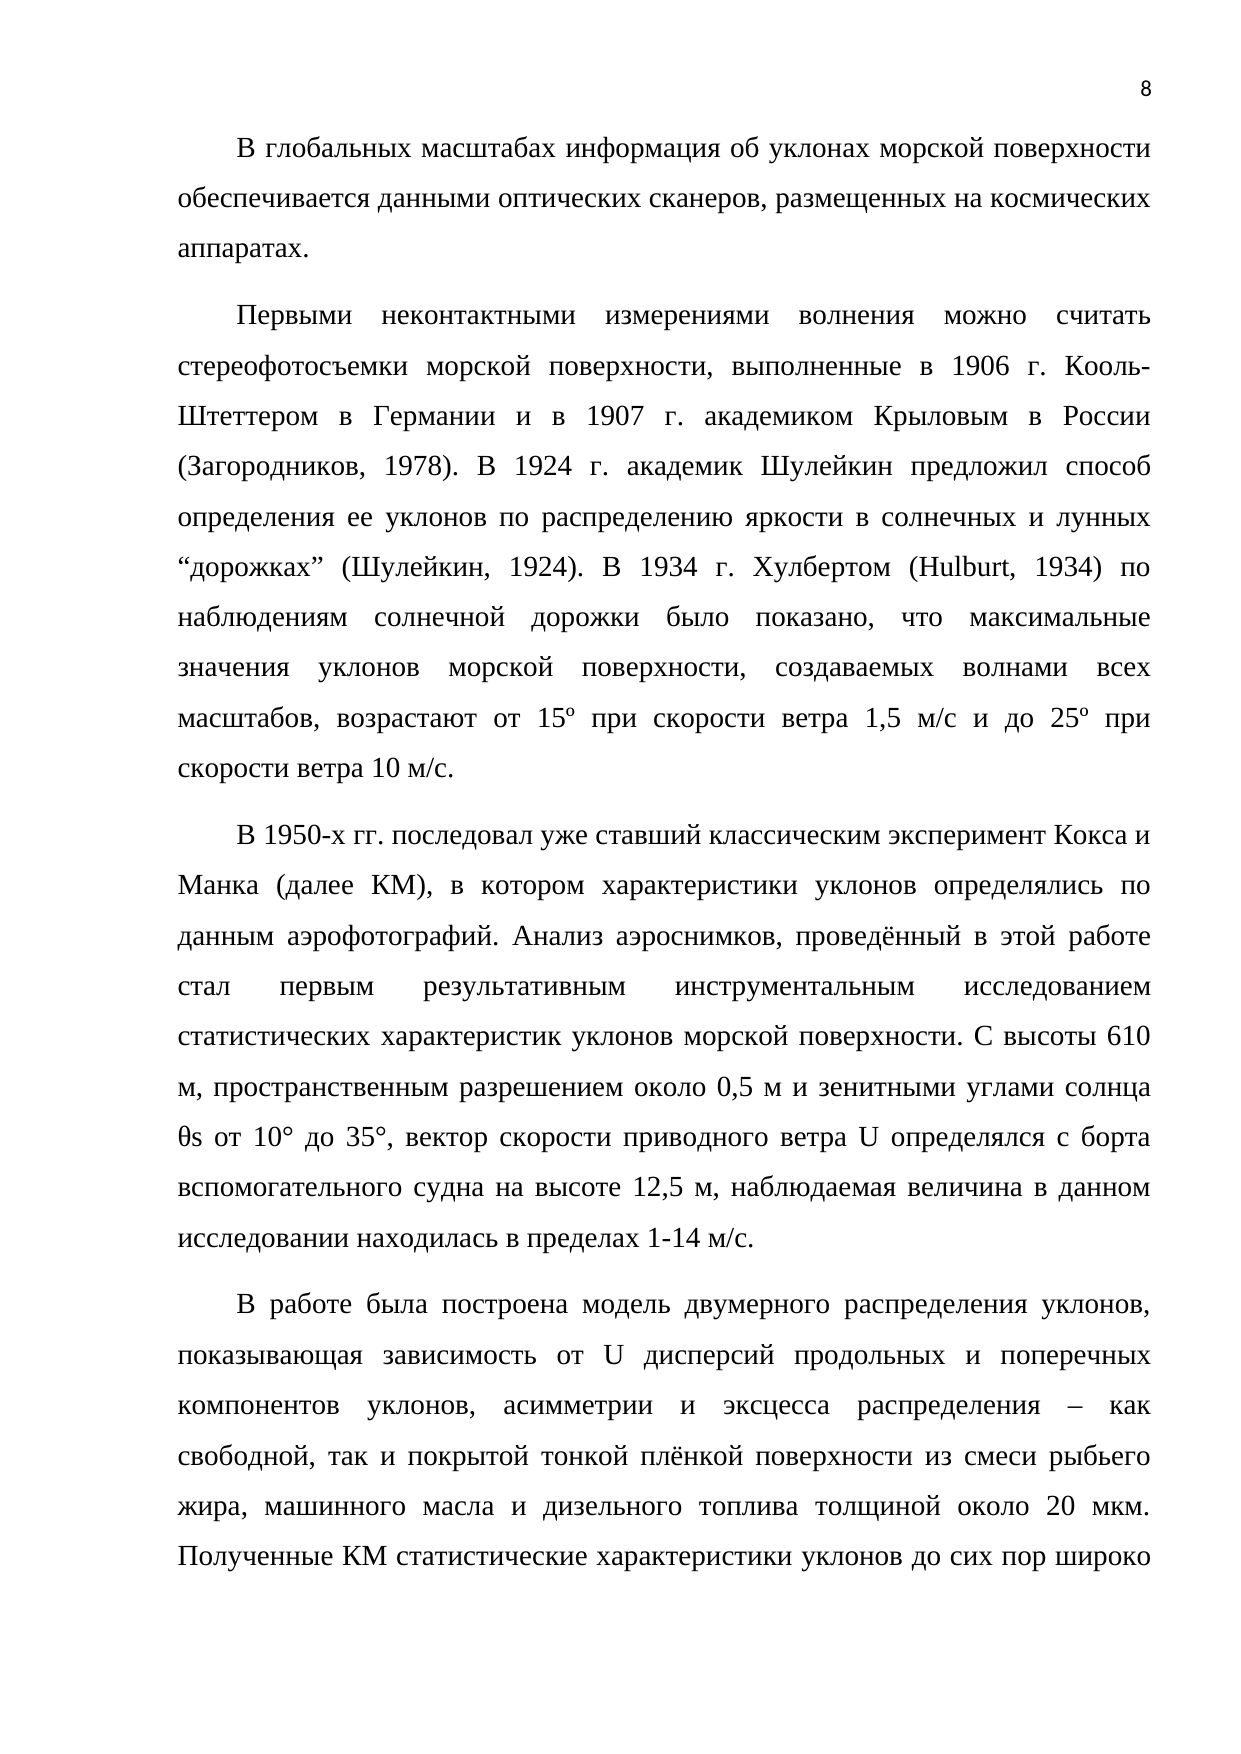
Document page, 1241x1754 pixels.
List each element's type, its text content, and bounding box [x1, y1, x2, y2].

text Первыми неконтактными измерениями волнения можно считать стереофотосъемки морской поверхности, выполненные в 1906 г. Кооль-Штеттером в Германии и в 1907 г. академиком Крыловым в России (Загородников, 1978). В 1924 г. академик Шулейкин предложил способ определения ее уклонов по распределению яркости в солнечных и лунных “дорожках” (Шулейкин, 1924). В 1934 г. Хулбертом (Hulburt, 1934) по наблюдениям солнечной дорожки было показано, что максимальные значения уклонов морской поверхности, создаваемых волнами всех масштабов, возрастают от 15º при скорости ветра 1,5 м/с и до 25º при скорости ветра 10 м/с. [177, 297, 1152, 784]
text В глобальных масштабах информация об уклонах морской поверхности обеспечивается данными оптических сканеров, размещенных на космических аппаратах. [177, 130, 1152, 264]
text В 1950-х гг. последовал уже ставший классическим эксперимент Кокса и Манка (далее КМ), в котором характеристики уклонов определялись по данным аэрофотографий. Анализ аэроснимков, проведённый в этой работе стал первым результативным инструментальным исследованием статистических характеристик уклонов морской поверхности. С высоты 610 м, пространственным разрешением около 0,5 м и зенитными углами солнца θs от 10° до 35°, вектор скорости приводного ветра U определялся с борта вспомогательного судна на высоте 12,5 м, наблюдаемая величина в данном исследовании находилась в пределах 1-14 м/с. [177, 817, 1152, 1253]
